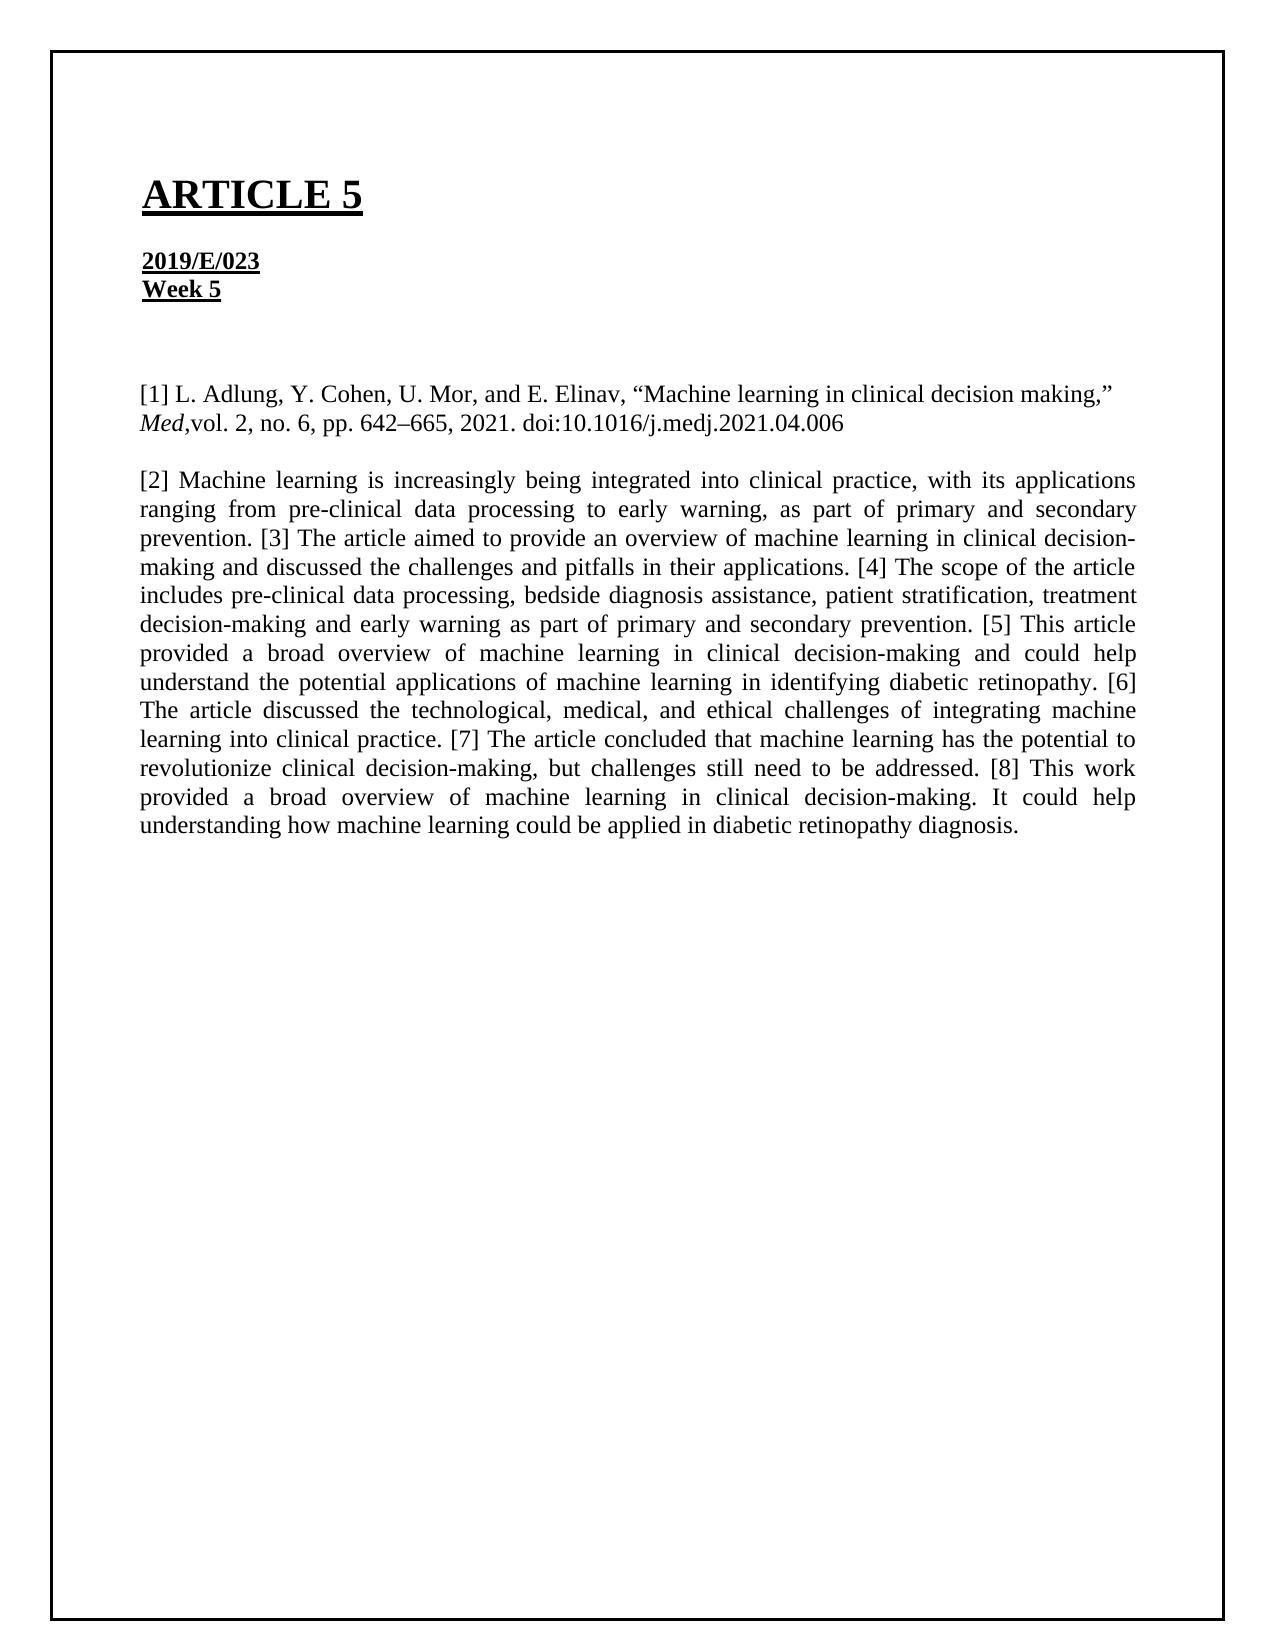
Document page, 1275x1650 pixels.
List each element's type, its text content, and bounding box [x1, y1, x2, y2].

text 2 Machine learning is increasingly being integrated into clinical practice, with its applications ranging from pre-clinical data processing to early warning, as part of primary and secondary prevention. 3 The article aimed to provide an overview of machine learning in clinical decision-making and discussed the challenges and pitfalls in their applications. 4 The scope of the article includes pre-clinical data processing, bedside diagnosis assistance, patient stratification, treatment decision-making and early warning as part of primary and secondary prevention. 5 This article provided a broad overview of machine learning in clinical decision-making and could help understand the potential applications of machine learning in identifying diabetic retinopathy. 6 The article discussed the technological, medical, and ethical challenges of integrating machine learning into clinical practice. 7 The article concluded that machine learning has the potential to revolutionize clinical decision-making, but challenges still need to be addressed. 8 This work provided a broad overview of machine learning in clinical decision-making. It could help understanding how machine learning could be applied in diabetic retinopathy diagnosis. [139, 466, 1137, 839]
text 1 L. Adlung, Y. Cohen, U. Mor, and E. Elinav, “Machine learning in clinical decision making,” Med,vol. 2, no. 6, pp. 642–665, 2021. doi:10.1016/j.medj.2021.04.006 [139, 379, 1137, 436]
